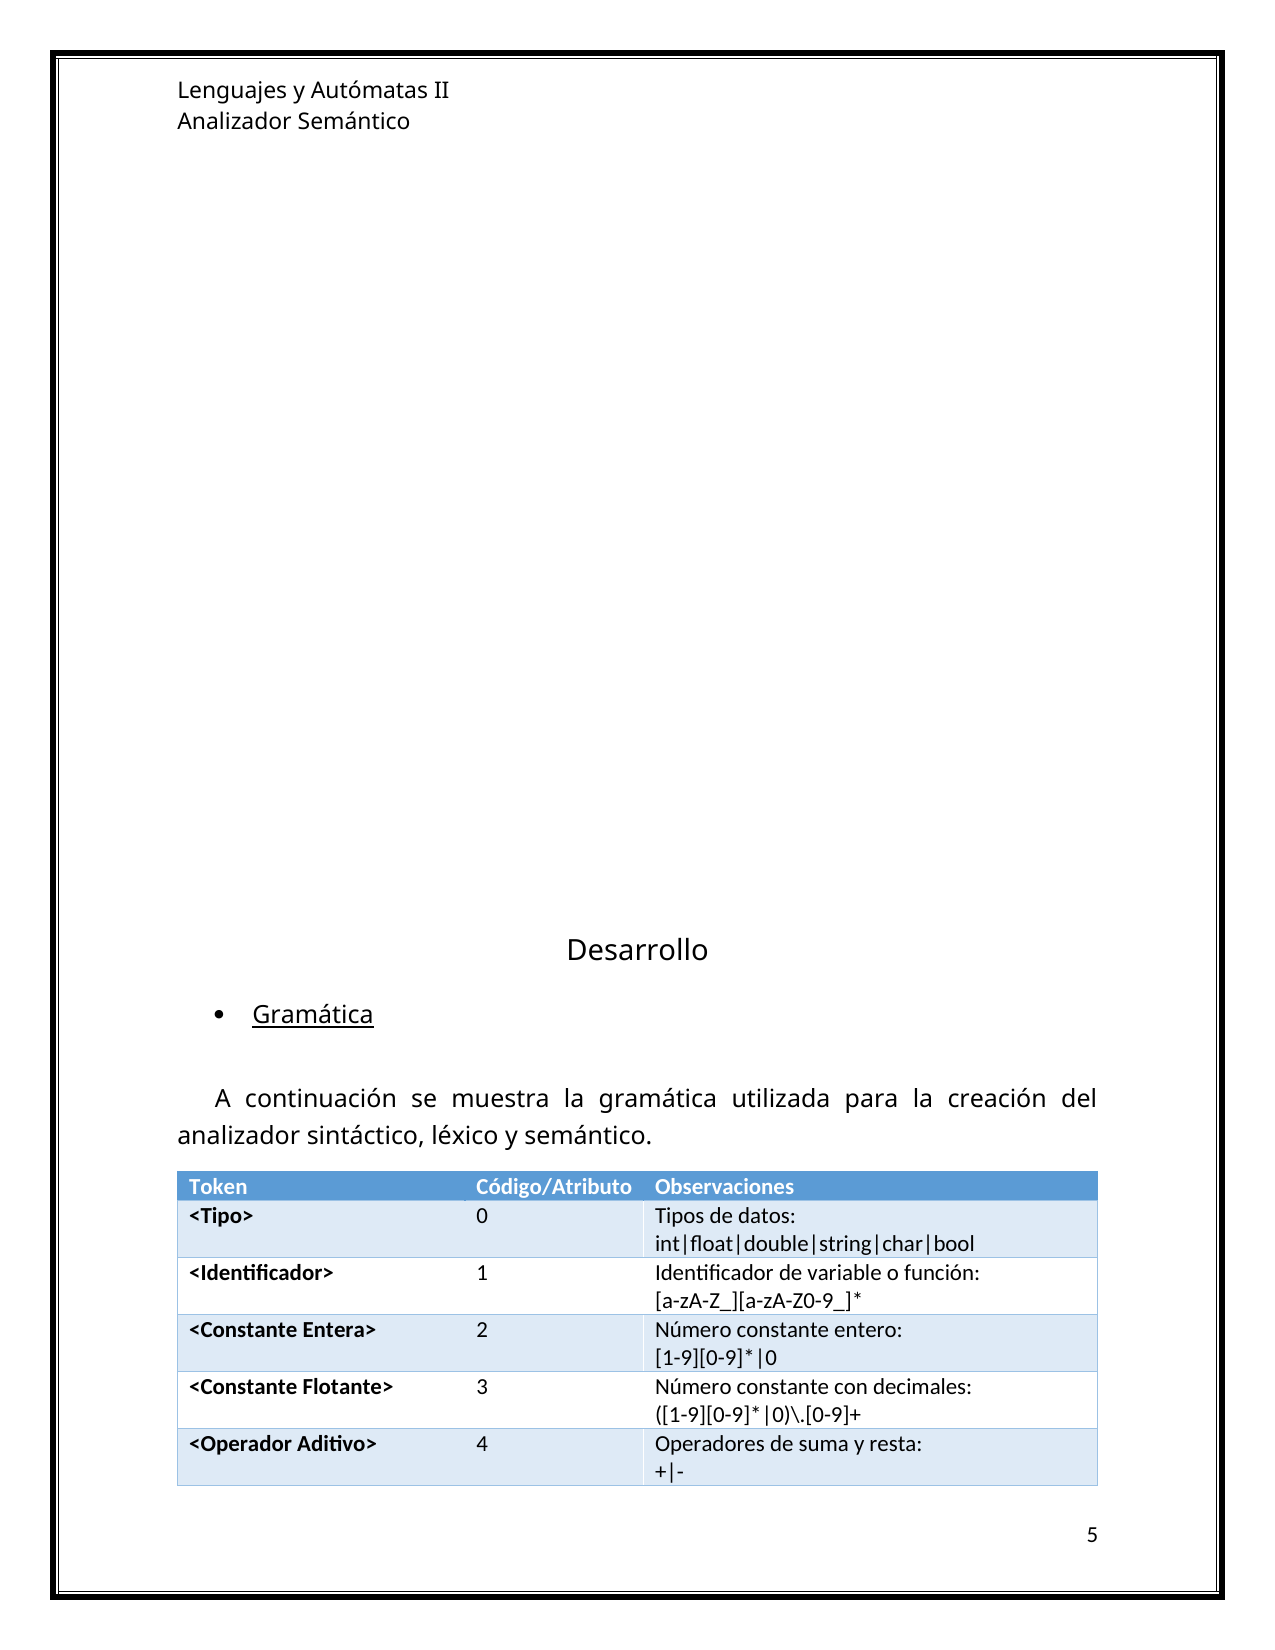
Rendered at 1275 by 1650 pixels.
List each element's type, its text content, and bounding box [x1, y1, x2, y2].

table_cell <Operador Aditivo> [178, 1429, 465, 1485]
table_cell 2 [465, 1315, 643, 1371]
table_cell <Constante Flotante> [178, 1372, 465, 1428]
table_cell 4 [465, 1429, 643, 1485]
table_cell Operadores de suma y resta: +|- [644, 1429, 1097, 1485]
table_cell Tipos de datos: int|float|double|string|char|bool [644, 1201, 1097, 1257]
table_header Token [178, 1172, 464, 1200]
subtitle Desarrollo [177, 929, 1098, 969]
subtitle Gramática [214, 997, 1098, 1031]
table_cell Número constante con decimales: ([1-9][0-9]*|0)\.[0-9]+ [644, 1372, 1097, 1428]
table_cell <Constante Entera> [178, 1315, 465, 1371]
table_cell <Identificador> [178, 1258, 465, 1314]
table_header Observaciones [644, 1172, 1097, 1200]
table_cell 3 [465, 1372, 643, 1428]
table_cell <Tipo> [178, 1201, 465, 1257]
table_cell Número constante entero: [1-9][0-9]*|0 [644, 1315, 1097, 1371]
table_header Código/Atributo [466, 1172, 643, 1200]
table_cell 1 [465, 1258, 643, 1314]
text A continuación se muestra la gramática utilizada para la creación del analizador sintáctico, léxico y semántico. [177, 1081, 1098, 1151]
table_cell 0 [465, 1201, 643, 1257]
table_cell Identificador de variable o función: [a-zA-Z_][a-zA-Z0-9_]* [644, 1258, 1097, 1314]
